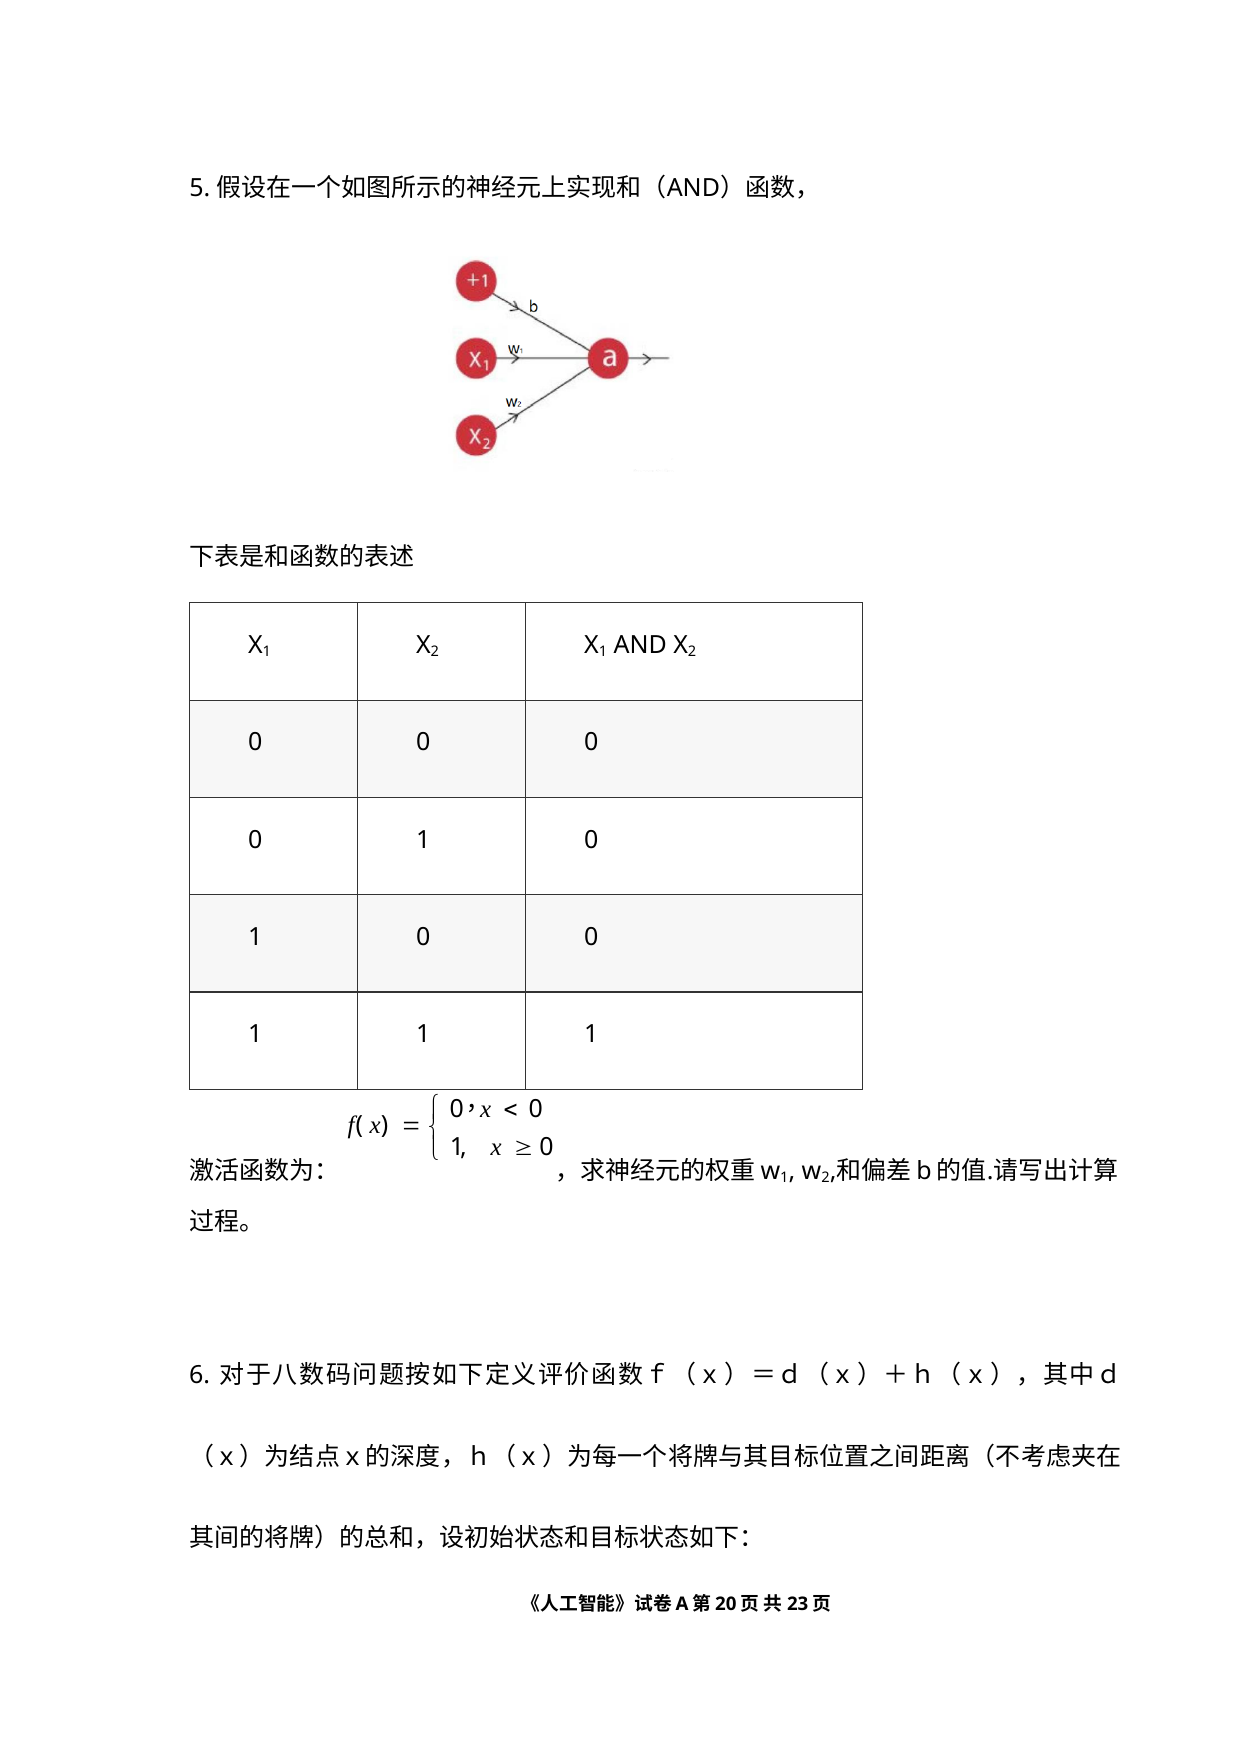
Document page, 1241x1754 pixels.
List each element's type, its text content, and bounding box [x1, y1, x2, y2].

table_cell 0 [526, 701, 862, 797]
table_cell 0 [526, 895, 862, 991]
table_cell 0 [358, 701, 525, 797]
table_cell 1 [190, 895, 357, 991]
table_header X1 [190, 603, 357, 699]
text 5. 假设在一个如图所示的神经元上实现和（AND）函数， [189, 153, 1122, 218]
table_cell 1 [358, 798, 525, 894]
text 激活函数为：，求神经元的权重w1, w2,和偏差b的值.请写出计算过程。 [189, 1090, 1122, 1252]
table_cell 0 [190, 798, 357, 894]
table_cell 0 [526, 798, 862, 894]
table_cell 1 [526, 993, 862, 1089]
table_cell 0 [358, 895, 525, 991]
table_cell 1 [358, 993, 525, 1089]
table_cell 1 [190, 993, 357, 1089]
text 下表是和函数的表述 [189, 522, 1122, 587]
table_cell 0 [190, 701, 357, 797]
text 6. 对于八数码问题按如下定义评价函数ｆ（ｘ）＝ｄ（ｘ）＋ｈ（ｘ），其中ｄ（ｘ）为结点ｘ的深度，ｈ（ｘ）为每一个将牌与其目标位置之间距离（不考虑夹在其间的将牌）的总和，设初始状态和目标状态如下： [189, 1341, 1122, 1568]
picture [426, 247, 885, 505]
table_header X1 AND X2 [526, 603, 862, 699]
table_header X2 [358, 603, 525, 699]
